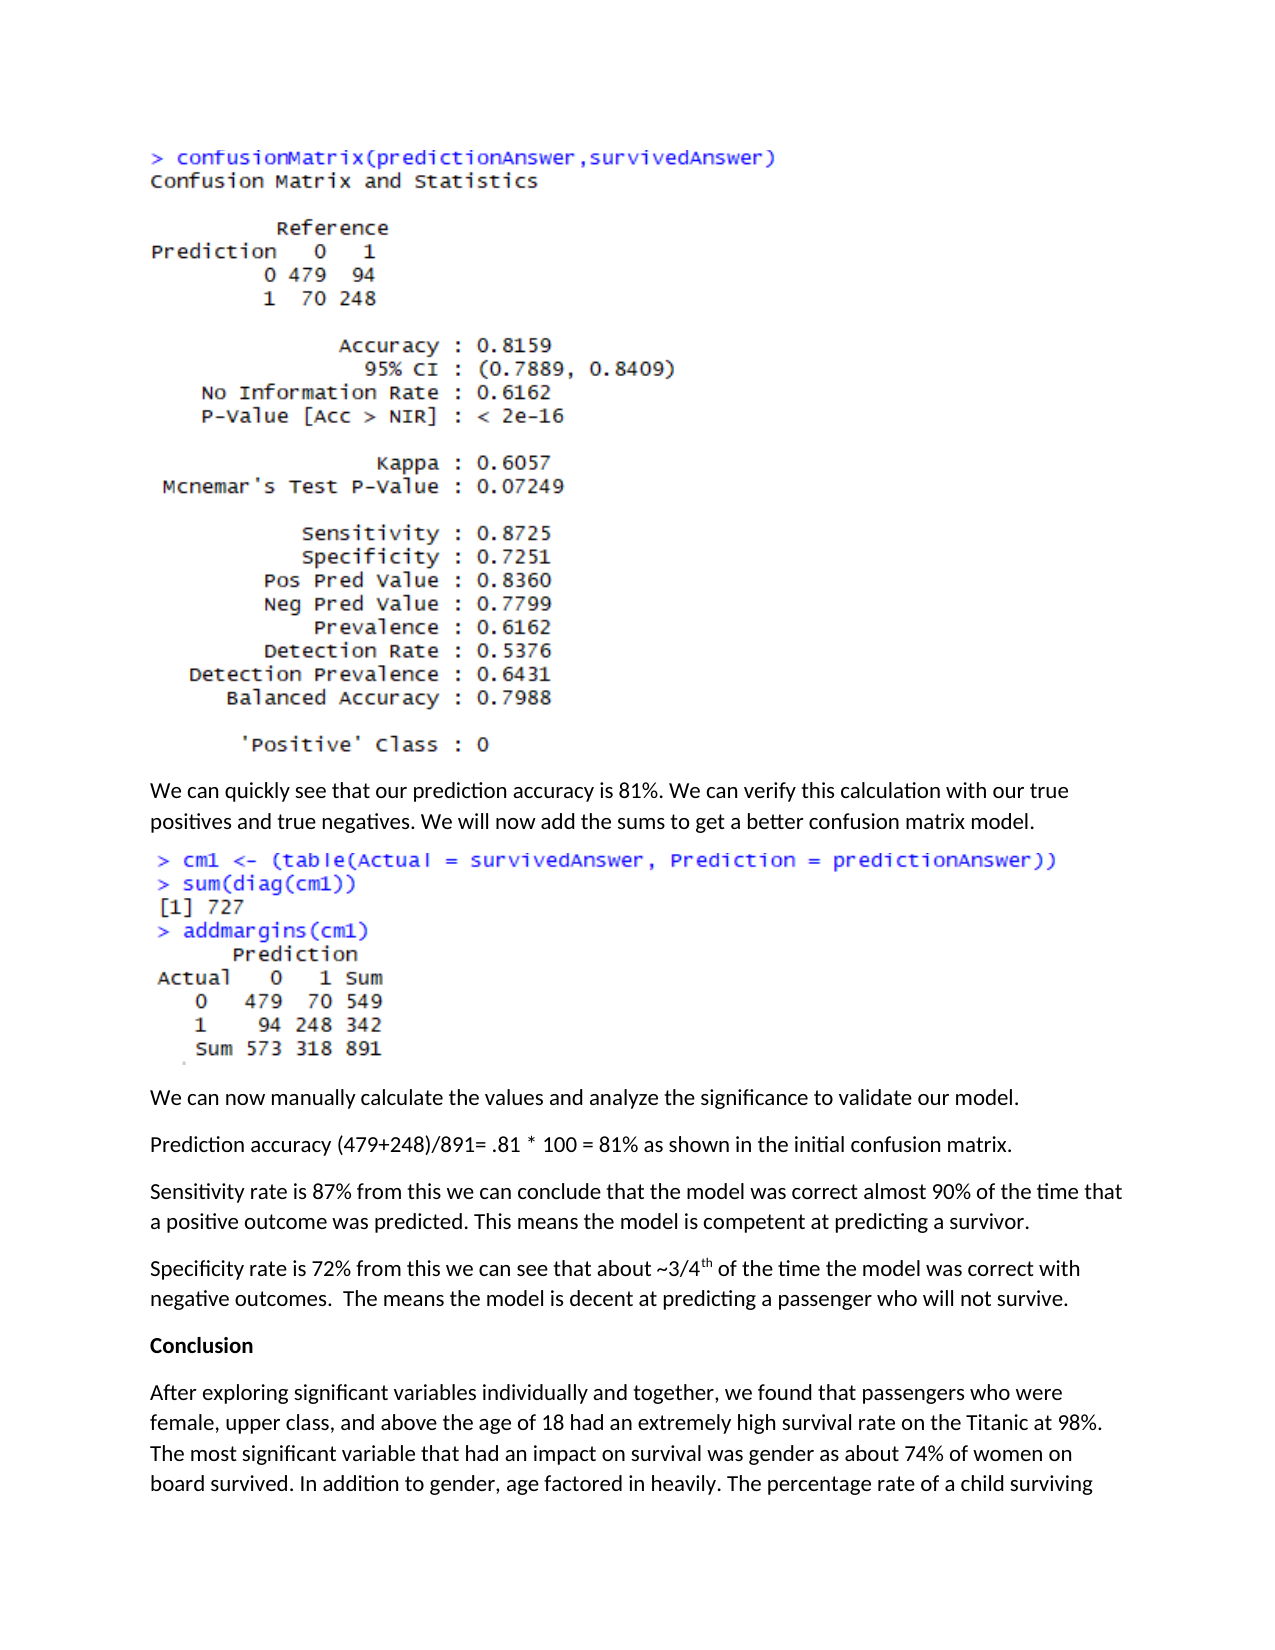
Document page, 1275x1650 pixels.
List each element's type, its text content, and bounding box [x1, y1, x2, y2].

text Specificity rate is 72% from this we can see that about ~3/4th of the time the model was correct with negative outcomes. The means the model is decent at predicting a passenger who will not survive. [150, 1254, 1125, 1313]
text We can quickly see that our prediction accuracy is 81%. We can verify this calculation with our true positives and true negatives. We will now add the sums to get a better confusion matrix model. [150, 777, 1125, 835]
text Sensitivity rate is 87% from this we can conclude that the model was correct almost 90% of the time that a positive outcome was predicted. This means the model is competent at predicting a survivor. [150, 1177, 1125, 1236]
text We can now manually calculate the values and analyze the significance to validate our model. [150, 1083, 1125, 1112]
picture [150, 150, 782, 758]
picture [150, 853, 1077, 1065]
text Prediction accuracy (479+248)/891= .81 * 100 = 81% as shown in the initial confusion matrix. [150, 1130, 1125, 1158]
text Conclusion [150, 1331, 1125, 1359]
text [150, 1378, 1125, 1497]
